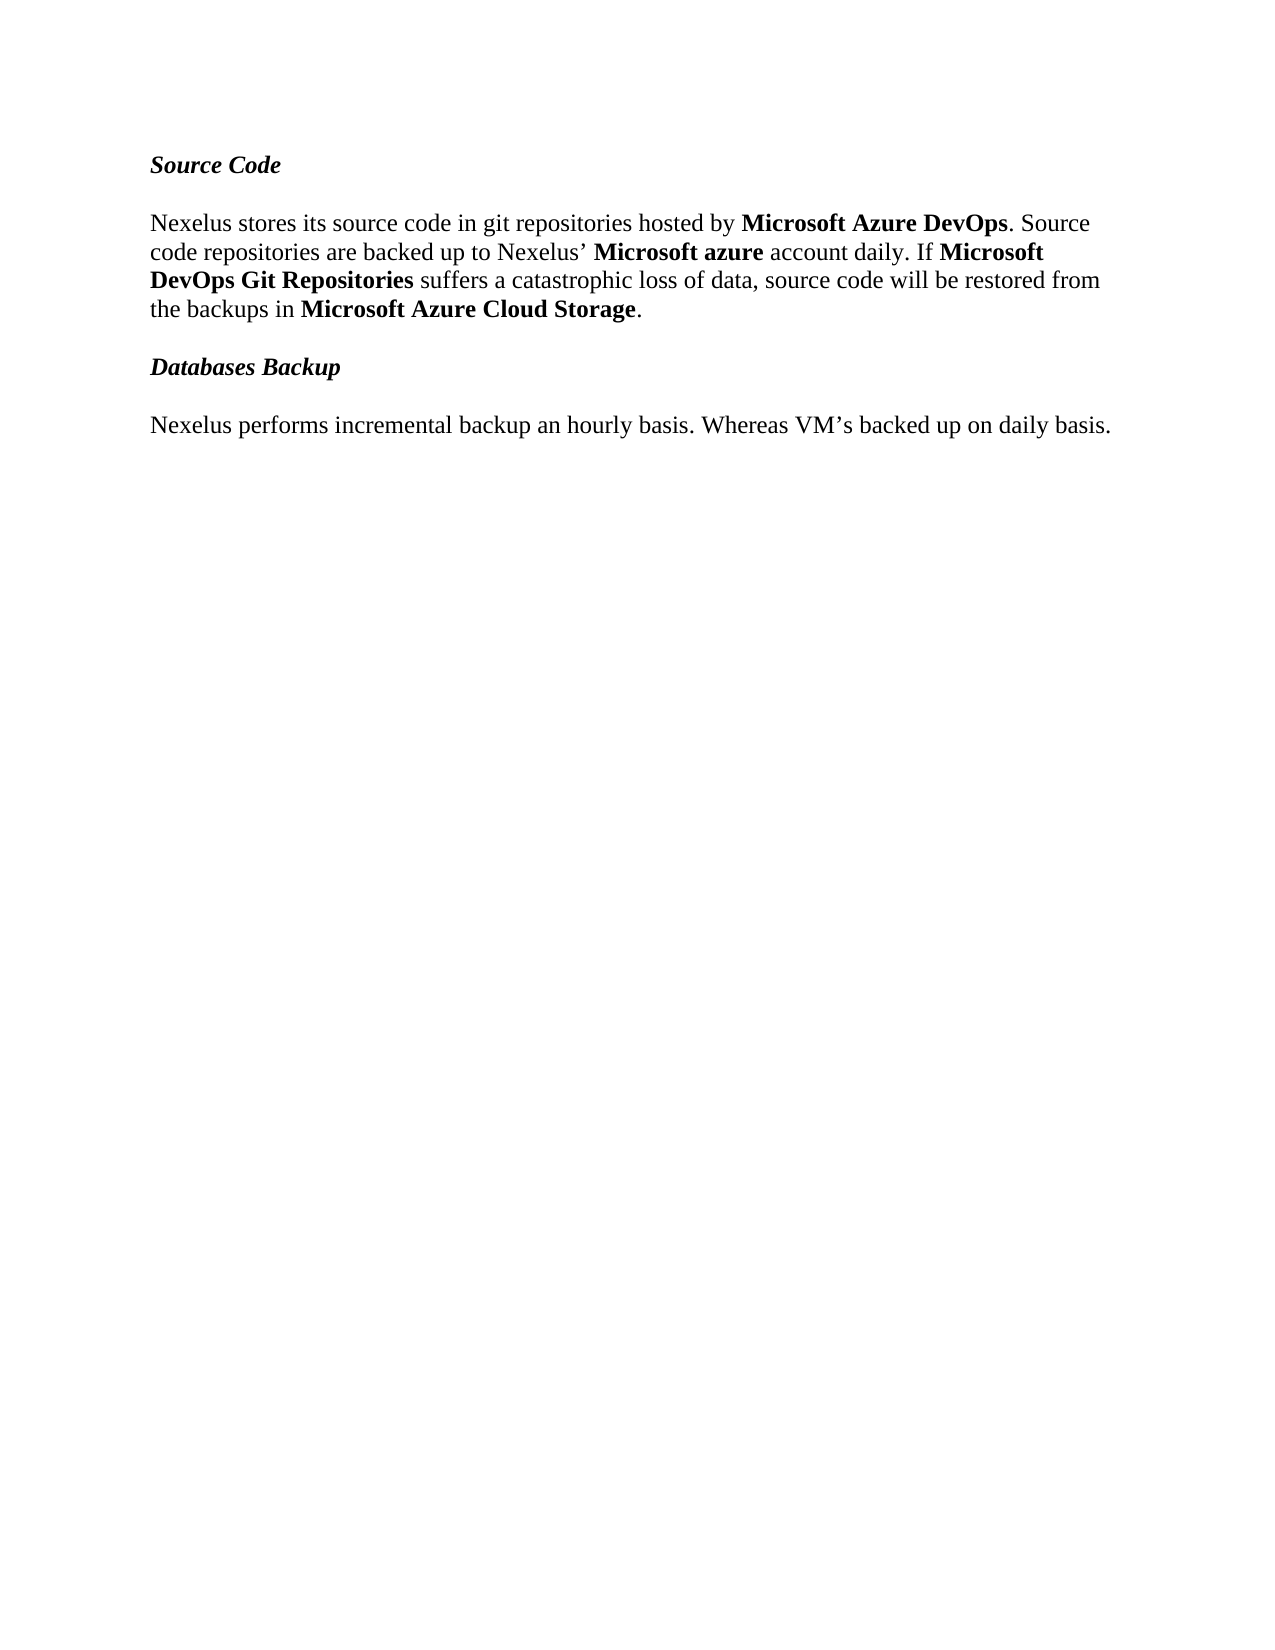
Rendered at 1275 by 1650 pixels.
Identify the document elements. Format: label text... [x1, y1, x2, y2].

text Databases Backup [150, 352, 1125, 381]
text Nexelus stores its source code in git repositories hosted by Microsoft Azure DevOps. Source code repositories are backed up to Nexelus’ Microsoft azure account daily. If Microsoft DevOps Git Repositories suffers a catastrophic loss of data, source code will be restored from the backups in Microsoft Azure Cloud Storage. [150, 208, 1125, 323]
text Nexelus performs incremental backup an hourly basis. Whereas VM’s backed up on daily basis. [150, 410, 1125, 439]
text Source Code [150, 150, 1125, 179]
